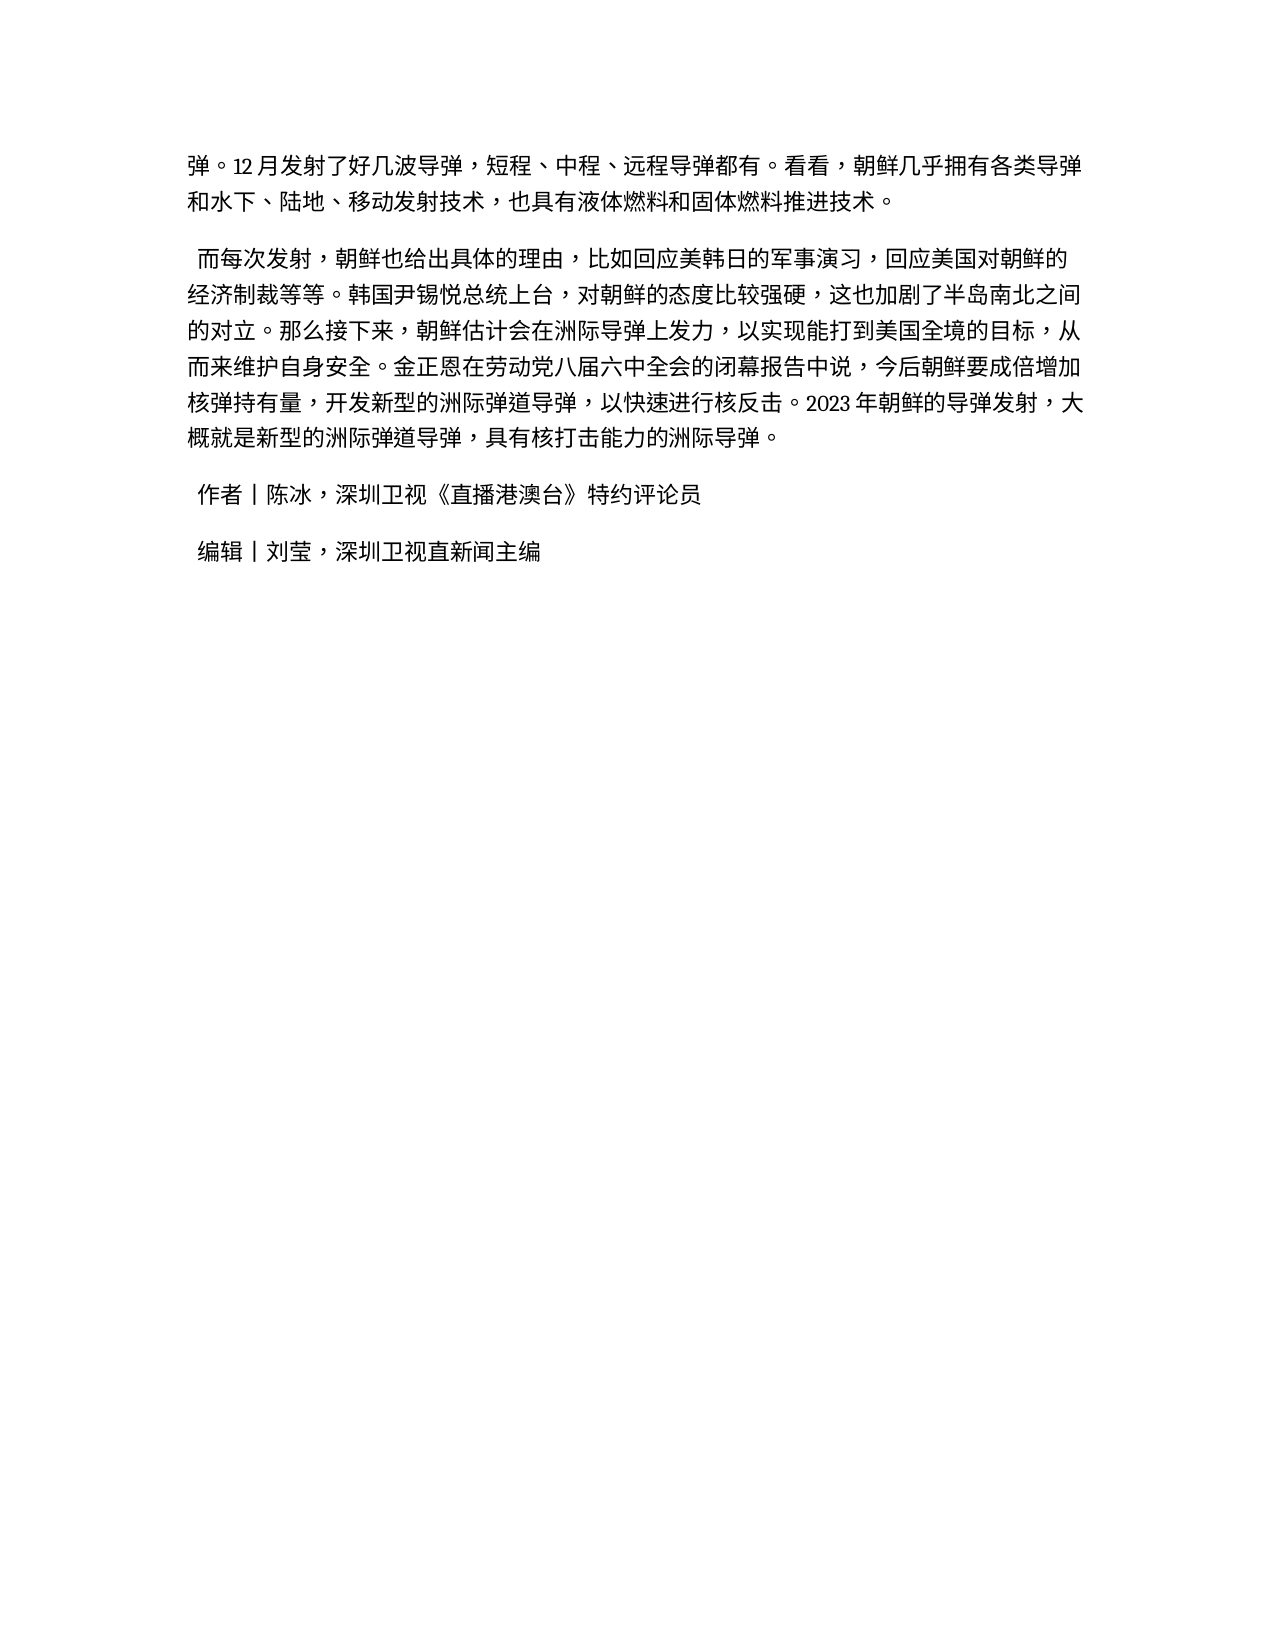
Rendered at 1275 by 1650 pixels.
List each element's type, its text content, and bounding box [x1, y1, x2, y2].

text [187, 150, 1087, 217]
text 而每次发射，朝鲜也给出具体的理由，比如回应美韩日的军事演习，回应美国对朝鲜的经济制裁等等。韩国尹锡悦总统上台，对朝鲜的态度比较强硬，这也加剧了半岛南北之间的对立。那么接下来，朝鲜估计会在洲际导弹上发力，以实现能打到美国全境的目标，从而来维护自身安全。金正恩在劳动党八届六中全会的闭幕报告中说，今后朝鲜要成倍增加核弹持有量，开发新型的洲际弹道导弹，以快速进行核反击。2023年朝鲜的导弹发射，大概就是新型的洲际弹道导弹，具有核打击能力的洲际导弹。 [187, 243, 1087, 454]
text 编辑丨刘莹，深圳卫视直新闻主编 [187, 536, 1087, 567]
text 作者丨陈冰，深圳卫视《直播港澳台》特约评论员 [187, 479, 1087, 510]
